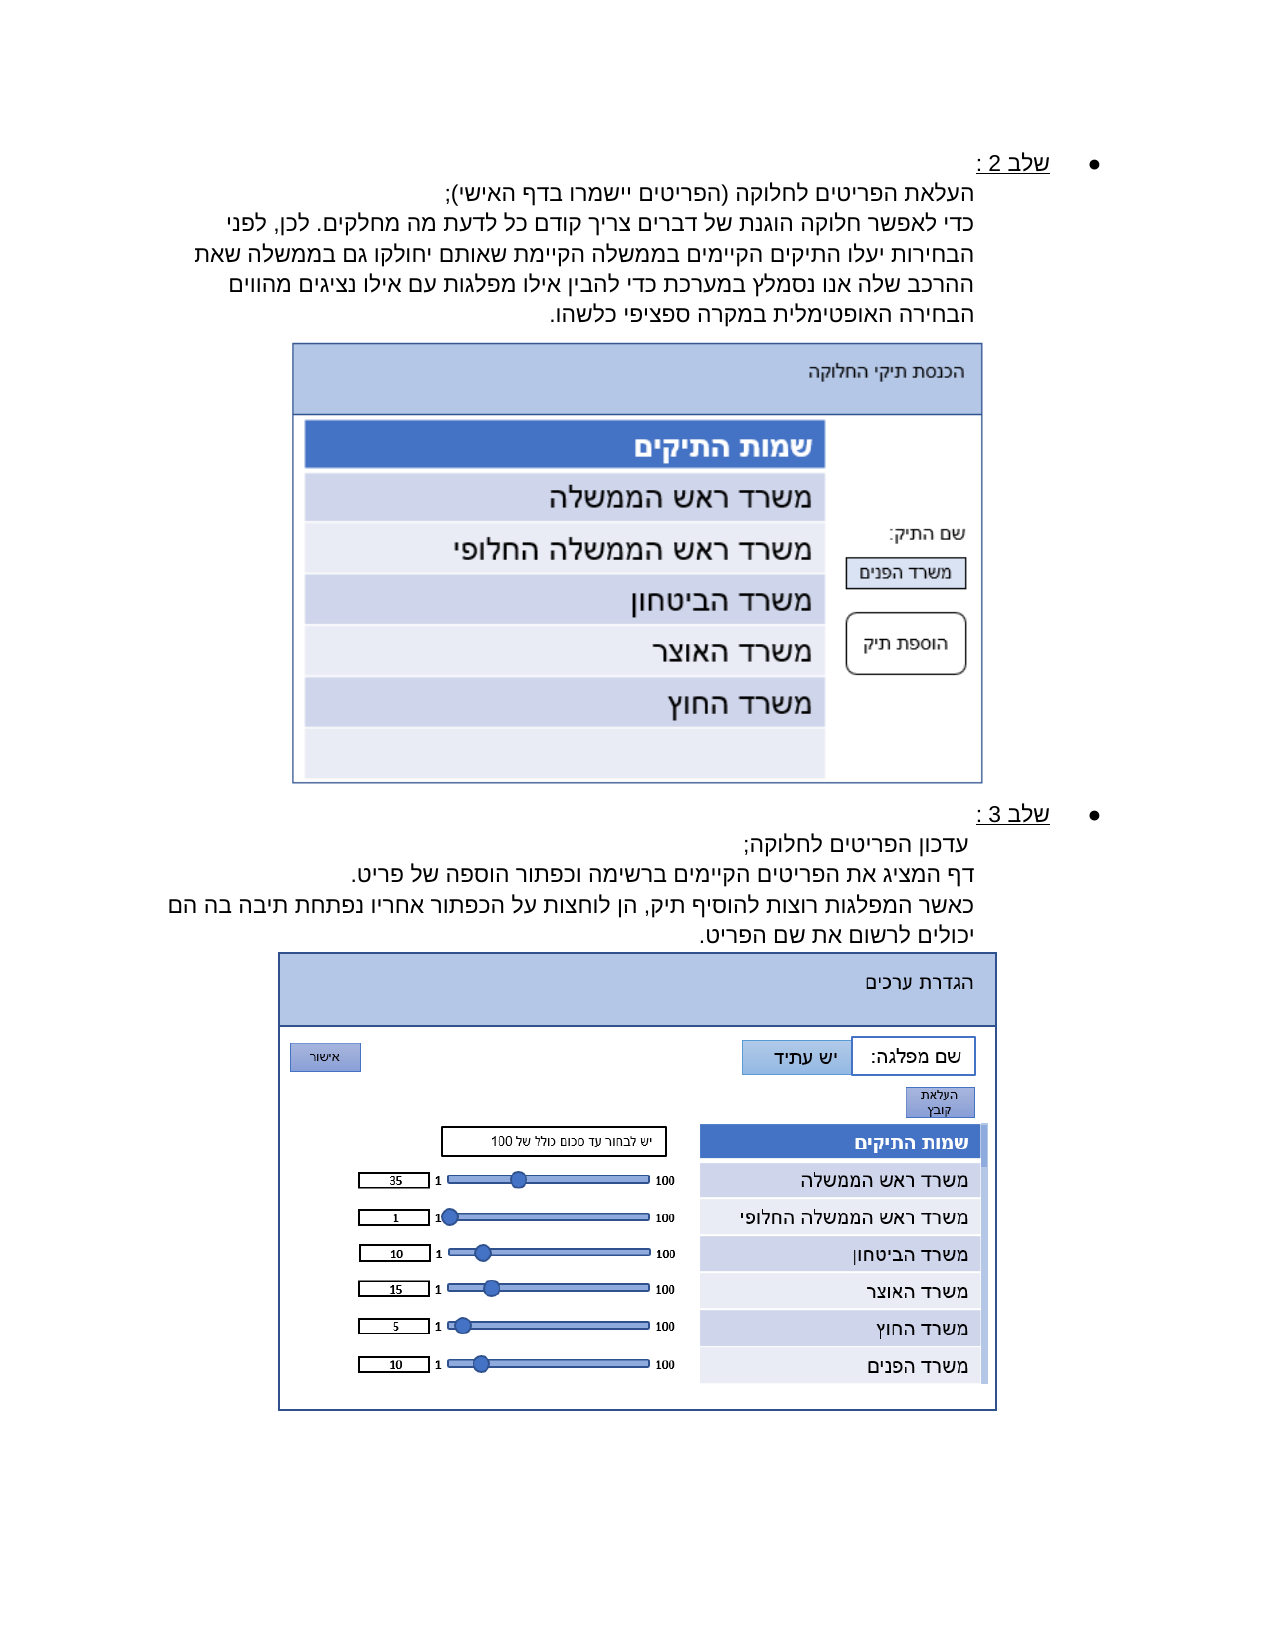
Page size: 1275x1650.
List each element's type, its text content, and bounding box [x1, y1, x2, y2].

text דף המציג את הפריטים הקיימים ברשימה וכפתור הוספה של פריט. [150, 861, 1050, 888]
text העלאת הפריטים לחלוקה (הפריטים יישמרו בדף האישי); [150, 180, 1050, 207]
list שלב 2 : [150, 150, 1087, 176]
text עדכון הפריטים לחלוקה; [150, 831, 1050, 857]
text כאשר המפלגות רוצות להוסיף תיק, הן לוחצות על הכפתור אחריו נפתחת תיבה בה הם יכולים לרשום את שם הפריט. [150, 892, 975, 948]
text כדי לאפשר חלוקה הוגנת של דברים צריך קודם כל לדעת מה מחלקים. לכן, לפני הבחירות יעלו התיקים הקיימים בממשלה הקיימת שאותם יחולקו גם בממשלה שאת ההרכב שלה אנו נסמלץ במערכת כדי להבין אילו מפלגות עם אילו נציגים מהווים הבחירה האופטימלית במקרה ספציפי כלשהו. [150, 210, 975, 327]
picture [283, 331, 992, 797]
list שלב 3 : [150, 801, 1087, 827]
picture [276, 952, 999, 1413]
